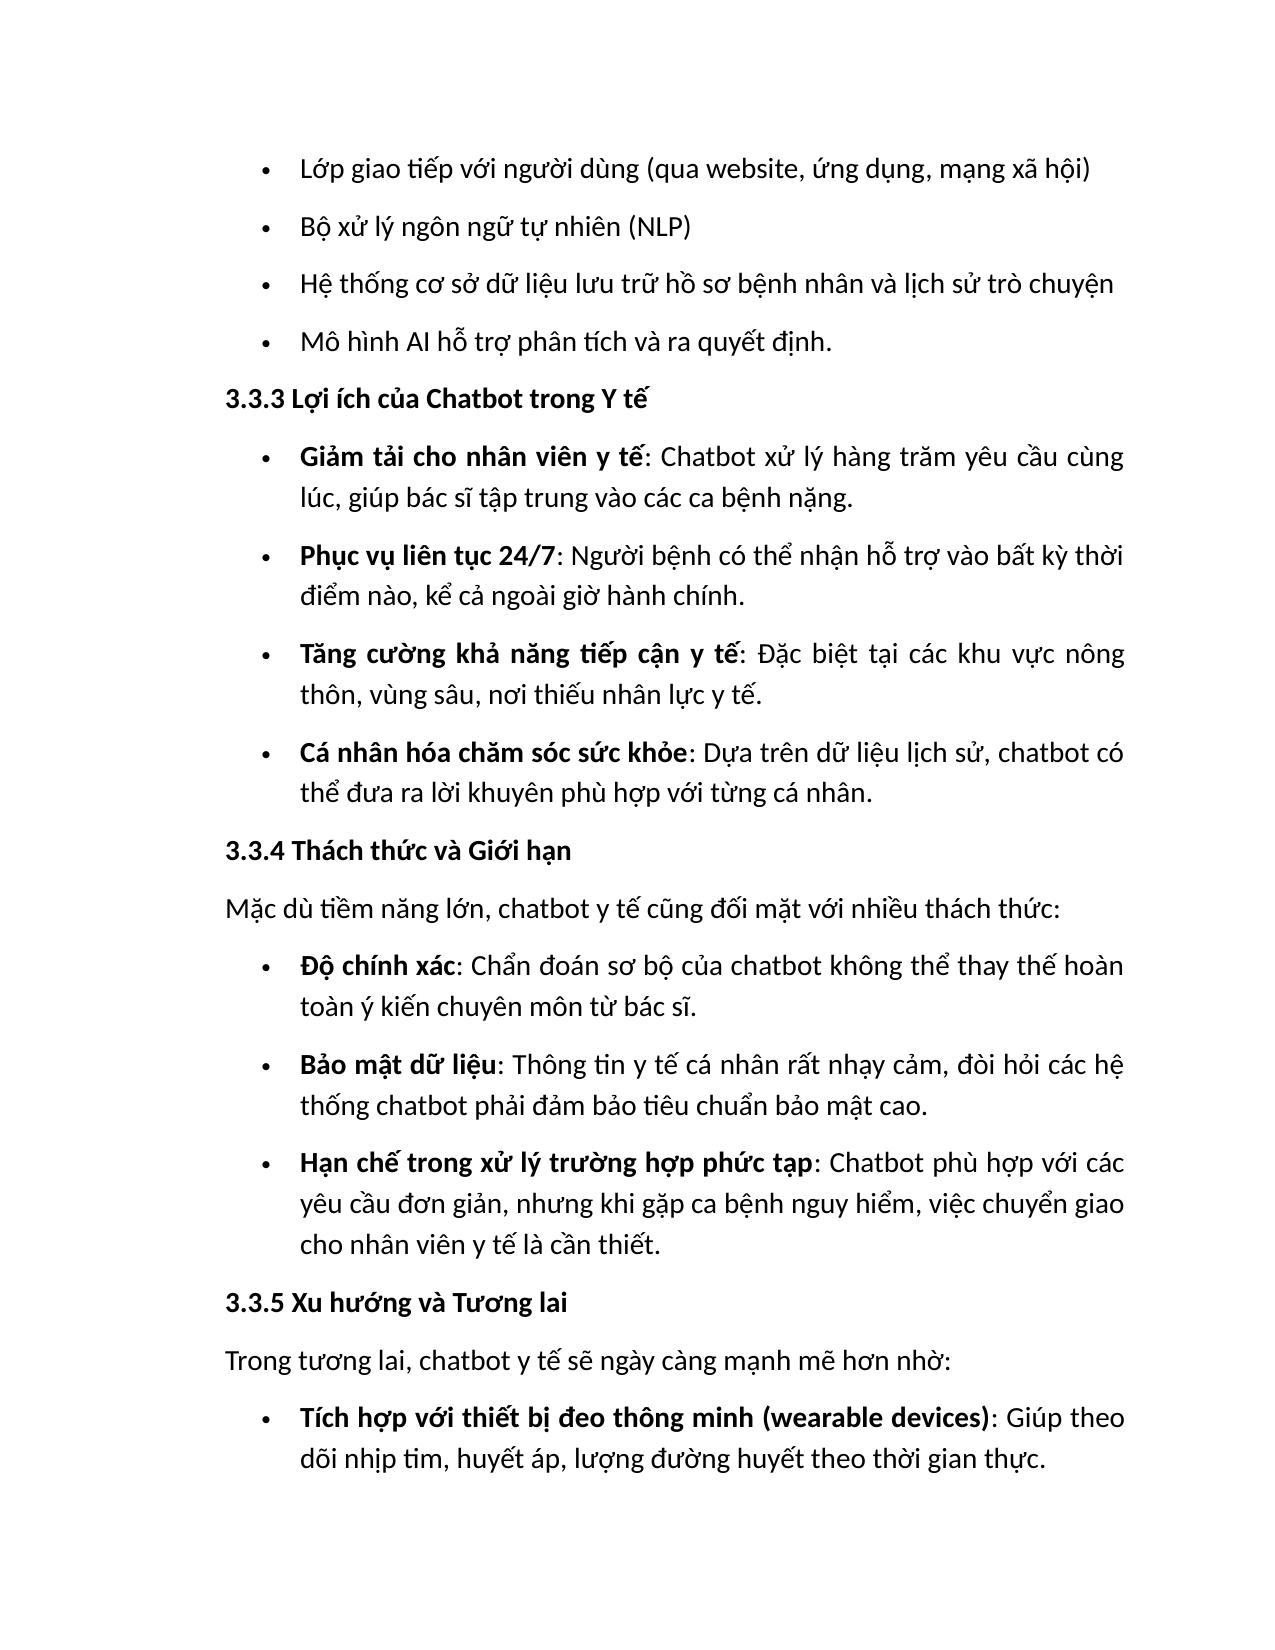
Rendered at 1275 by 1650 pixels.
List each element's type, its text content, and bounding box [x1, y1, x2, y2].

list Giảm tải cho nhân viên y tế: Chatbot xử lý hàng trăm yêu cầu cùng lúc, giúp bác sĩ tập trung vào các ca bệnh nặng. [262, 438, 1125, 514]
text 3.3.3 Lợi ích của Chatbot trong Y tế [225, 380, 1125, 416]
text Mặc dù tiềm năng lớn, chatbot y tế cũng đối mặt với nhiều thách thức: [225, 890, 1125, 925]
list Bảo mật dữ liệu: Thông tin y tế cá nhân rất nhạy cảm, đòi hỏi các hệ thống chatbot phải đảm bảo tiêu chuẩn bảo mật cao. [262, 1046, 1125, 1122]
list Bộ xử lý ngôn ngữ tự nhiên (NLP) [262, 208, 1125, 243]
text Trong tương lai, chatbot y tế sẽ ngày càng mạnh mẽ hơn nhờ: [225, 1342, 1125, 1377]
list Độ chính xác: Chẩn đoán sơ bộ của chatbot không thể thay thế hoàn toàn ý kiến chuyên môn từ bác sĩ. [262, 947, 1125, 1024]
list Mô hình AI hỗ trợ phân tích và ra quyết định. [262, 323, 1125, 358]
list Phục vụ liên tục 24/7: Người bệnh có thể nhận hỗ trợ vào bất kỳ thời điểm nào, kể cả ngoài giờ hành chính. [262, 537, 1125, 613]
list Hệ thống cơ sở dữ liệu lưu trữ hồ sơ bệnh nhân và lịch sử trò chuyện [262, 265, 1125, 301]
list Cá nhân hóa chăm sóc sức khỏe: Dựa trên dữ liệu lịch sử, chatbot có thể đưa ra lời khuyên phù hợp với từng cá nhân. [262, 734, 1125, 810]
list Hạn chế trong xử lý trường hợp phức tạp: Chatbot phù hợp với các yêu cầu đơn giản, nhưng khi gặp ca bệnh nguy hiểm, việc chuyển giao cho nhân viên y tế là cần thiết. [262, 1144, 1125, 1262]
text 3.3.4 Thách thức và Giới hạn [225, 832, 1125, 868]
list Lớp giao tiếp với người dùng (qua website, ứng dụng, mạng xã hội) [262, 150, 1125, 186]
list Tăng cường khả năng tiếp cận y tế: Đặc biệt tại các khu vực nông thôn, vùng sâu, nơi thiếu nhân lực y tế. [262, 635, 1125, 712]
text 3.3.5 Xu hướng và Tương lai [225, 1284, 1125, 1319]
list Tích hợp với thiết bị đeo thông minh (wearable devices): Giúp theo dõi nhịp tim, huyết áp, lượng đường huyết theo thời gian thực. [262, 1399, 1125, 1476]
